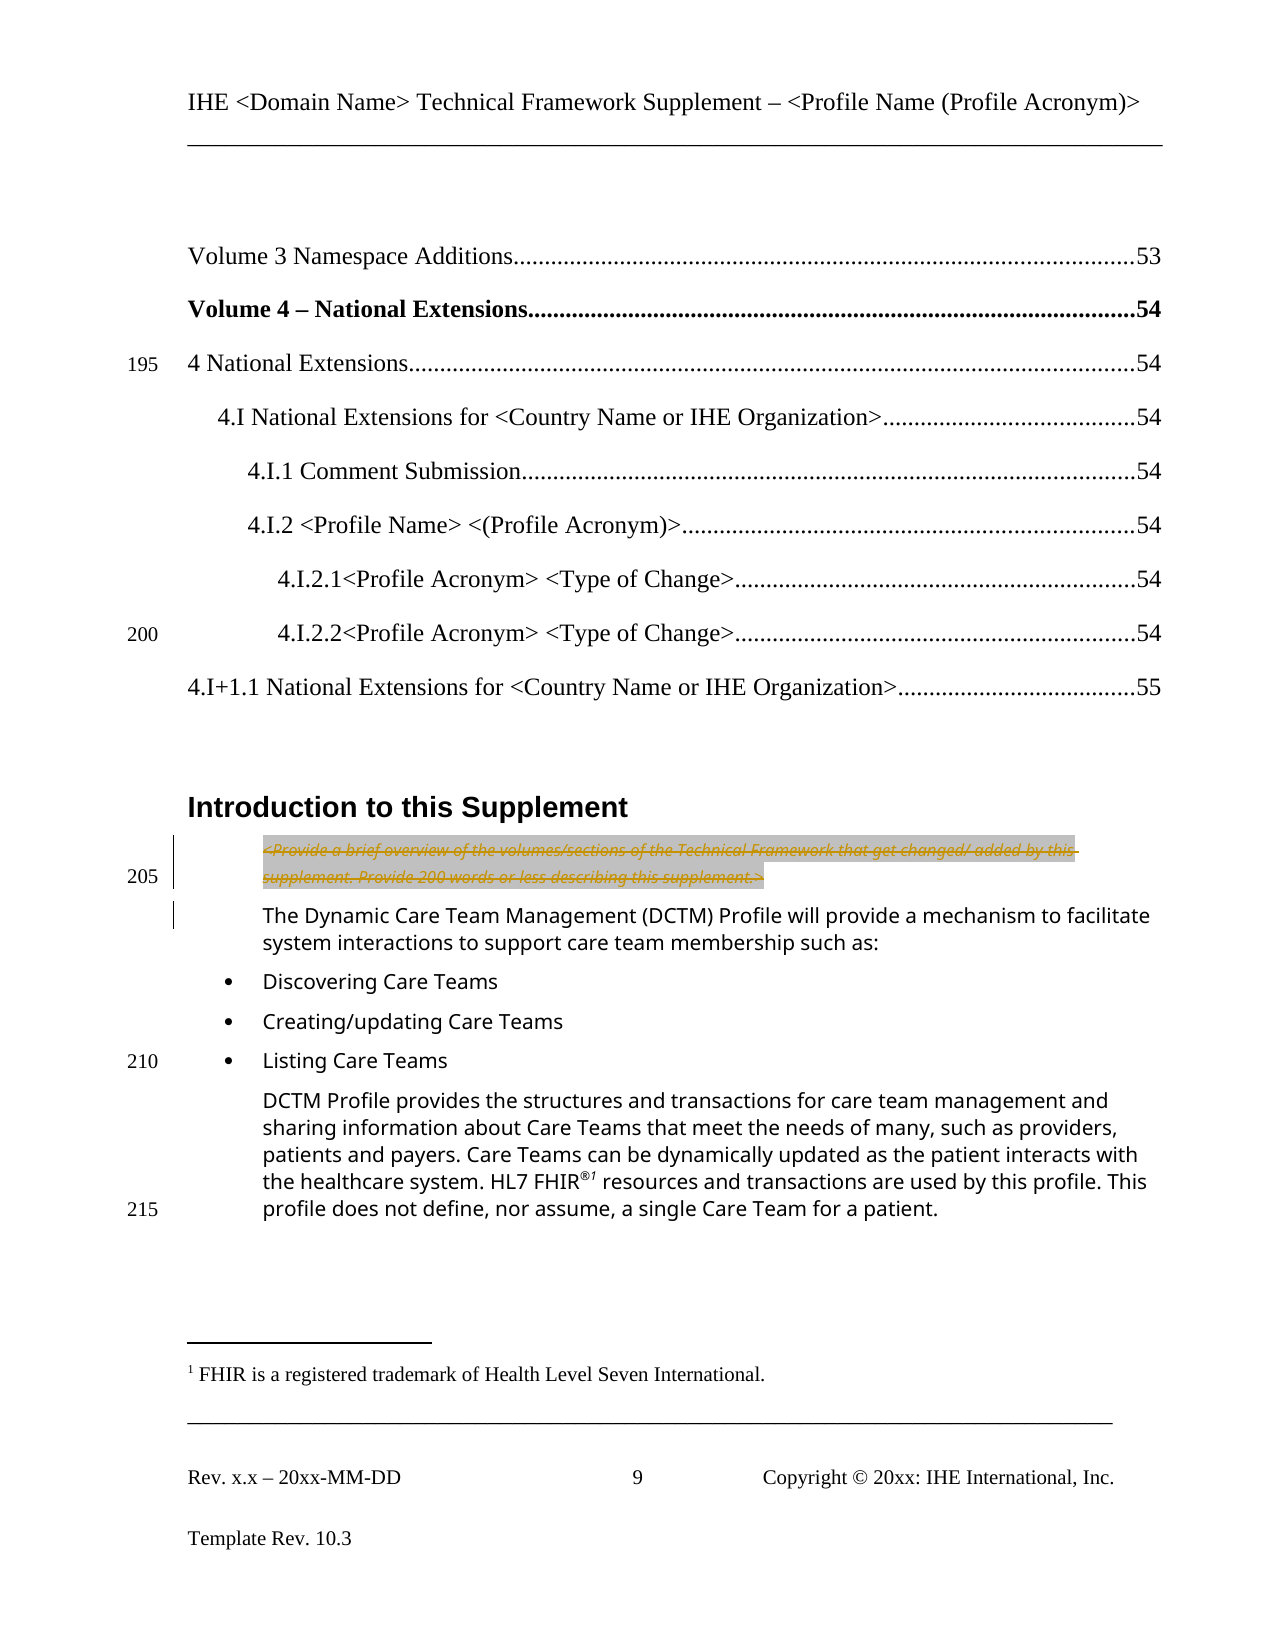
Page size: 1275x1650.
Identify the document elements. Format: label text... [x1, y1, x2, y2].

text 4 National Extensions 54 [187, 348, 1162, 377]
text The Dynamic Care Team Management (DCTM) Profile will provide a mechanism to facilitate system interactions to support care team membership such as: [262, 901, 1162, 956]
text 4.I.1 Comment Submission 54 [247, 456, 1162, 485]
text 4.I.2.2<Profile Acronym> <Type of Change> 54 [277, 618, 1162, 646]
text DCTM Profile provides the structures and transactions for care team management and sharing information about Care Teams that meet the needs of many, such as providers, patients and payers. Care Teams can be dynamically updated as the patient interacts with the healthcare system. HL7 FHIR® resources and transactions are used by this profile. This profile does not define, nor assume, a single Care Team for a patient. [262, 1087, 1162, 1222]
text 4.I.2.1<Profile Acronym> <Type of Change> 54 [277, 564, 1162, 593]
list Listing Care Teams [225, 1047, 1162, 1074]
text Volume 3 Namespace Additions 53 [187, 241, 1162, 269]
text 4.I+1.1 National Extensions for <Country Name or IHE Organization> 55 [187, 672, 1162, 700]
text Volume 4 – National Extensions 54 [187, 294, 1162, 323]
text 4.I National Extensions for <Country Name or IHE Organization> 54 [217, 402, 1162, 431]
text 4.I.2 <Profile Name> <(Profile Acronym)> 54 [247, 510, 1162, 539]
subtitle Introduction to this Supplement [187, 790, 1162, 823]
list Discovering Care Teams [225, 968, 1162, 995]
list Creating/updating Care Teams [225, 1008, 1162, 1035]
